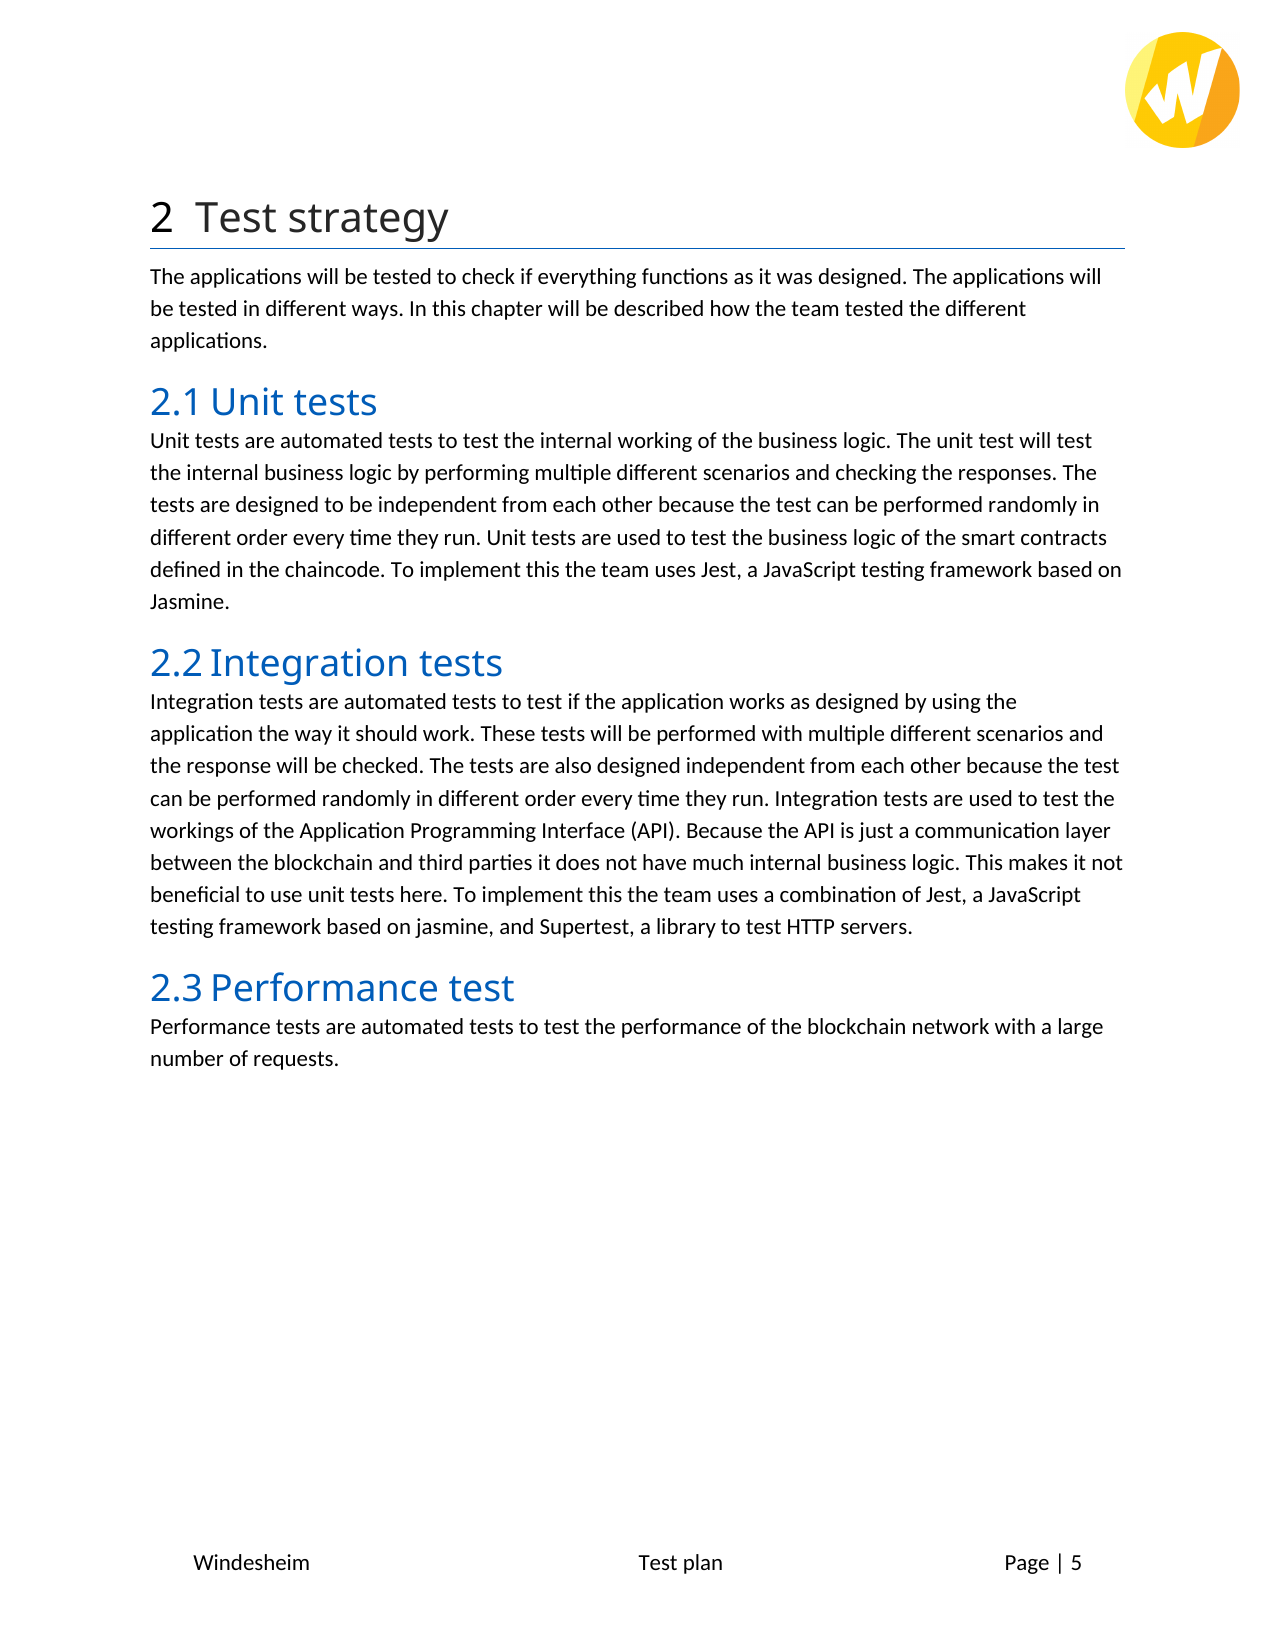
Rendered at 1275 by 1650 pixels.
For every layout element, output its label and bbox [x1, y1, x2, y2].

picture [1125, 32, 1240, 148]
